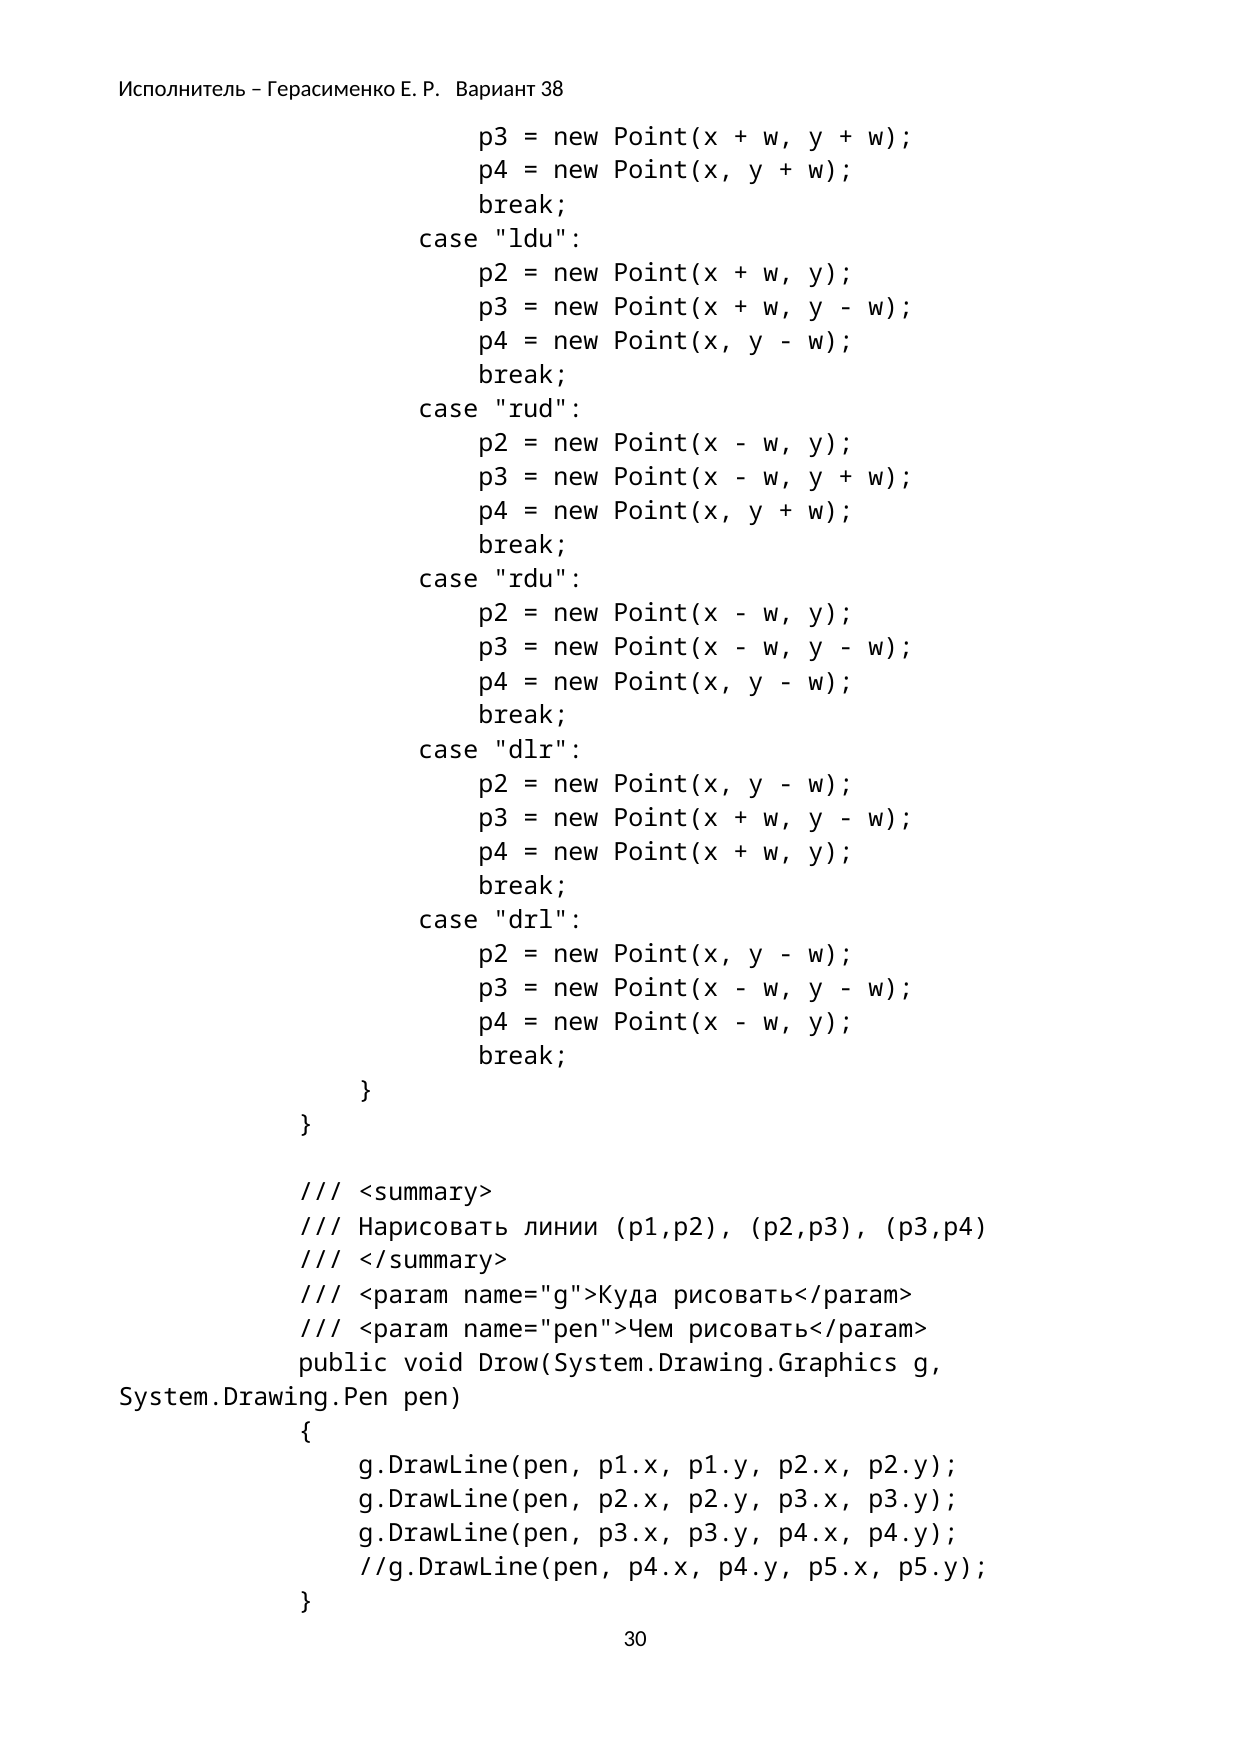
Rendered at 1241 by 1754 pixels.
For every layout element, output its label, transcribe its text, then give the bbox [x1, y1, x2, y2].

text p3 = new Point(x - w, y - w); [118, 970, 1152, 1004]
text p2 = new Point(x + w, y); [118, 254, 1152, 288]
text g.DrawLine(pen, p2.x, p2.y, p3.x, p3.y); [118, 1481, 1152, 1515]
text public void Drow(System.Drawing.Graphics g, System.Drawing.Pen pen) [118, 1344, 1152, 1412]
text p4 = new Point(x, y + w); [118, 493, 1152, 527]
text /// <param name="g">Куда рисовать</param> [118, 1276, 1152, 1310]
text p4 = new Point(x, y - w); [118, 322, 1152, 357]
text g.DrawLine(pen, p3.x, p3.y, p4.x, p4.y); [118, 1515, 1152, 1549]
text } [118, 1583, 1152, 1617]
text g.DrawLine(pen, p1.x, p1.y, p2.x, p2.y); [118, 1447, 1152, 1481]
text //g.DrawLine(pen, p4.x, p4.y, p5.x, p5.y); [118, 1549, 1152, 1583]
text break; [118, 527, 1152, 561]
text case "dlr": [118, 731, 1152, 765]
text case "drl": [118, 902, 1152, 936]
text p4 = new Point(x, y + w); [118, 152, 1152, 186]
text break; [118, 357, 1152, 391]
text break; [118, 867, 1152, 902]
text } [118, 1106, 1152, 1140]
text p2 = new Point(x - w, y); [118, 425, 1152, 459]
text p3 = new Point(x - w, y - w); [118, 629, 1152, 663]
text p4 = new Point(x, y - w); [118, 663, 1152, 697]
text case "ldu": [118, 220, 1152, 254]
text case "rud": [118, 391, 1152, 425]
text /// Нарисовать линии (p1,p2), (p2,p3), (p3,p4) [118, 1208, 1152, 1242]
text break; [118, 186, 1152, 220]
text p3 = new Point(x + w, y - w); [118, 799, 1152, 833]
text /// <summary> [118, 1174, 1152, 1208]
text case "rdu": [118, 561, 1152, 595]
text /// </summary> [118, 1242, 1152, 1276]
text p2 = new Point(x - w, y); [118, 595, 1152, 629]
text p4 = new Point(x + w, y); [118, 833, 1152, 867]
text break; [118, 697, 1152, 731]
text break; [118, 1038, 1152, 1072]
text p3 = new Point(x + w, y + w); [118, 118, 1152, 152]
text } [118, 1072, 1152, 1106]
text /// <param name="pen">Чем рисовать</param> [118, 1310, 1152, 1344]
text { [118, 1412, 1152, 1447]
text p2 = new Point(x, y - w); [118, 936, 1152, 970]
text p2 = new Point(x, y - w); [118, 765, 1152, 799]
text p3 = new Point(x + w, y - w); [118, 288, 1152, 322]
text p4 = new Point(x - w, y); [118, 1004, 1152, 1038]
text p3 = new Point(x - w, y + w); [118, 459, 1152, 493]
